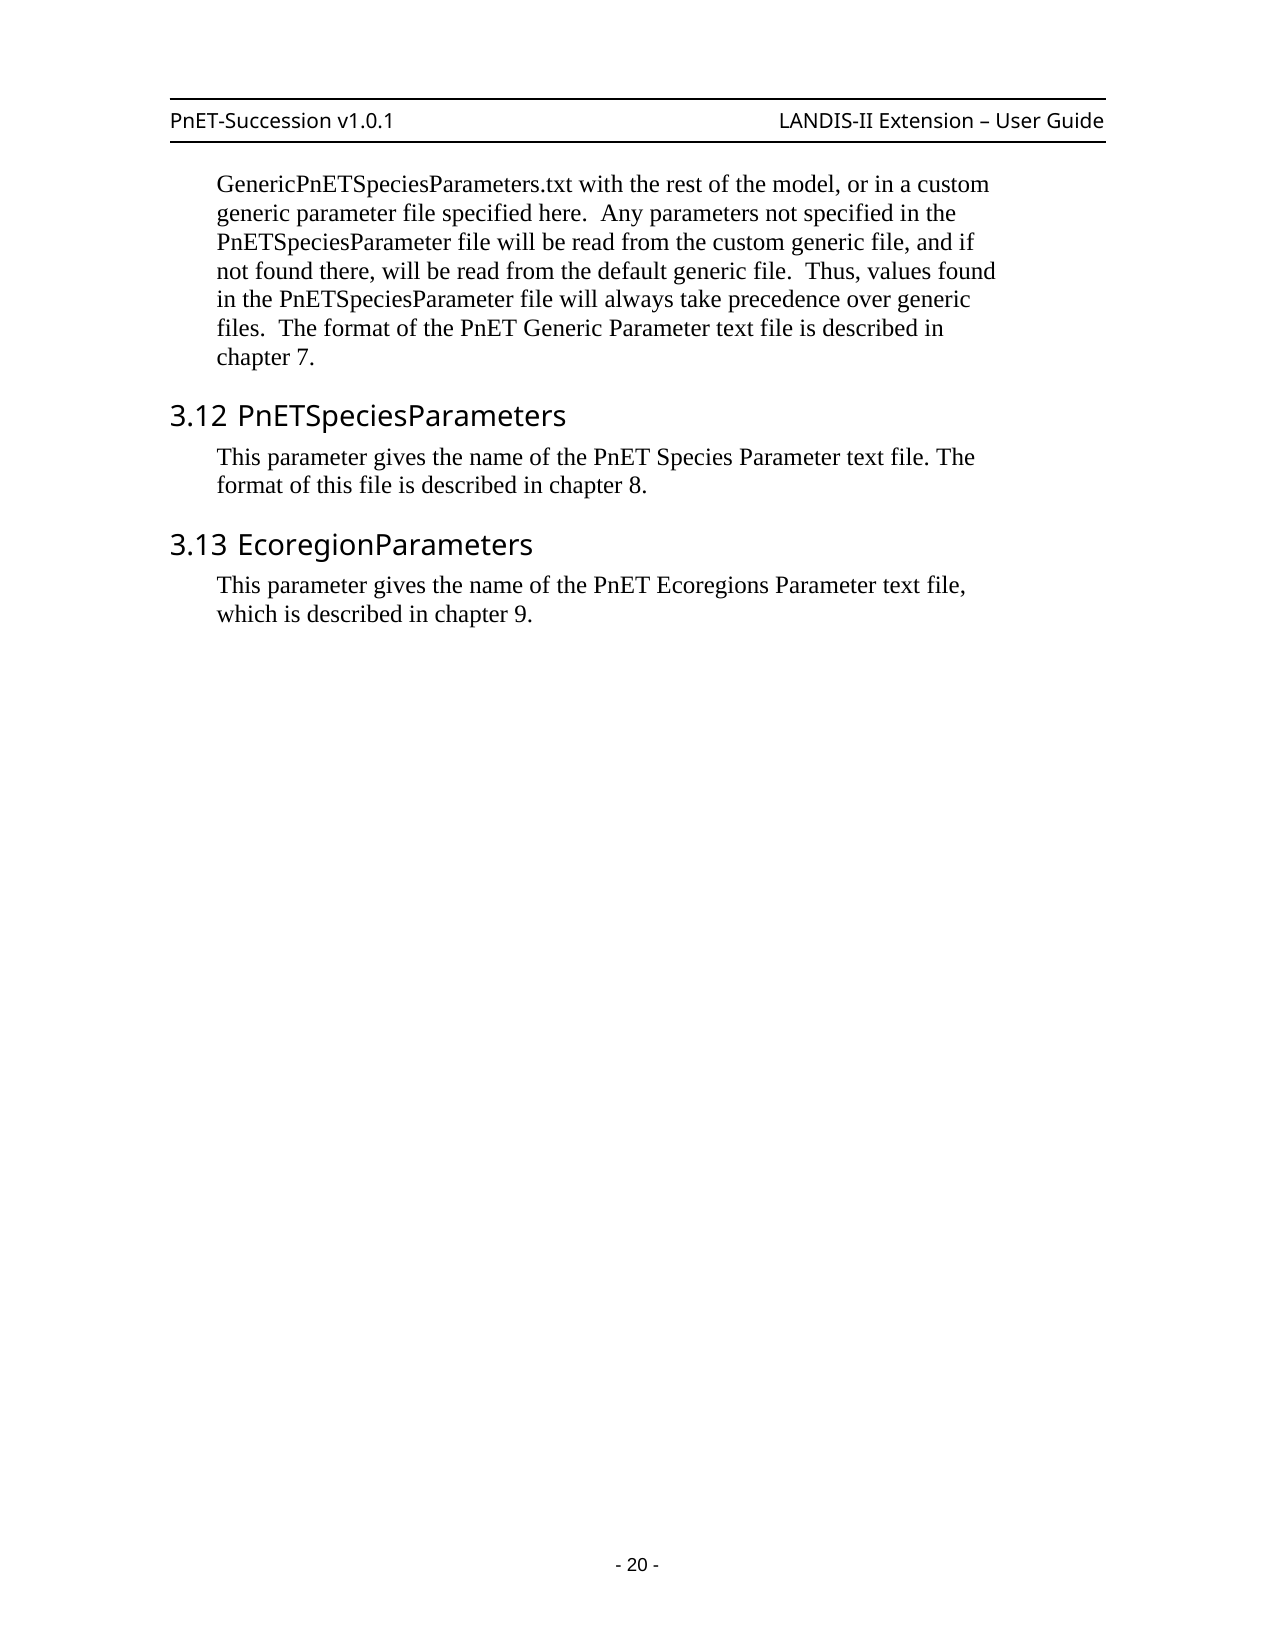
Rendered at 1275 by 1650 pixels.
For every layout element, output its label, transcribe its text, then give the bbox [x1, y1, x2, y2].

subtitle EcoregionParameters [169, 524, 1106, 564]
text This parameter gives the name of the PnET Ecoregions Parameter text file, which is described in chapter 9. [216, 570, 1001, 628]
subtitle PnETSpeciesParameters [169, 396, 1106, 435]
text This parameter gives the name of the PnET Species Parameter text file. The format of this file is described in chapter 8. [216, 442, 1001, 499]
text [216, 169, 1001, 371]
